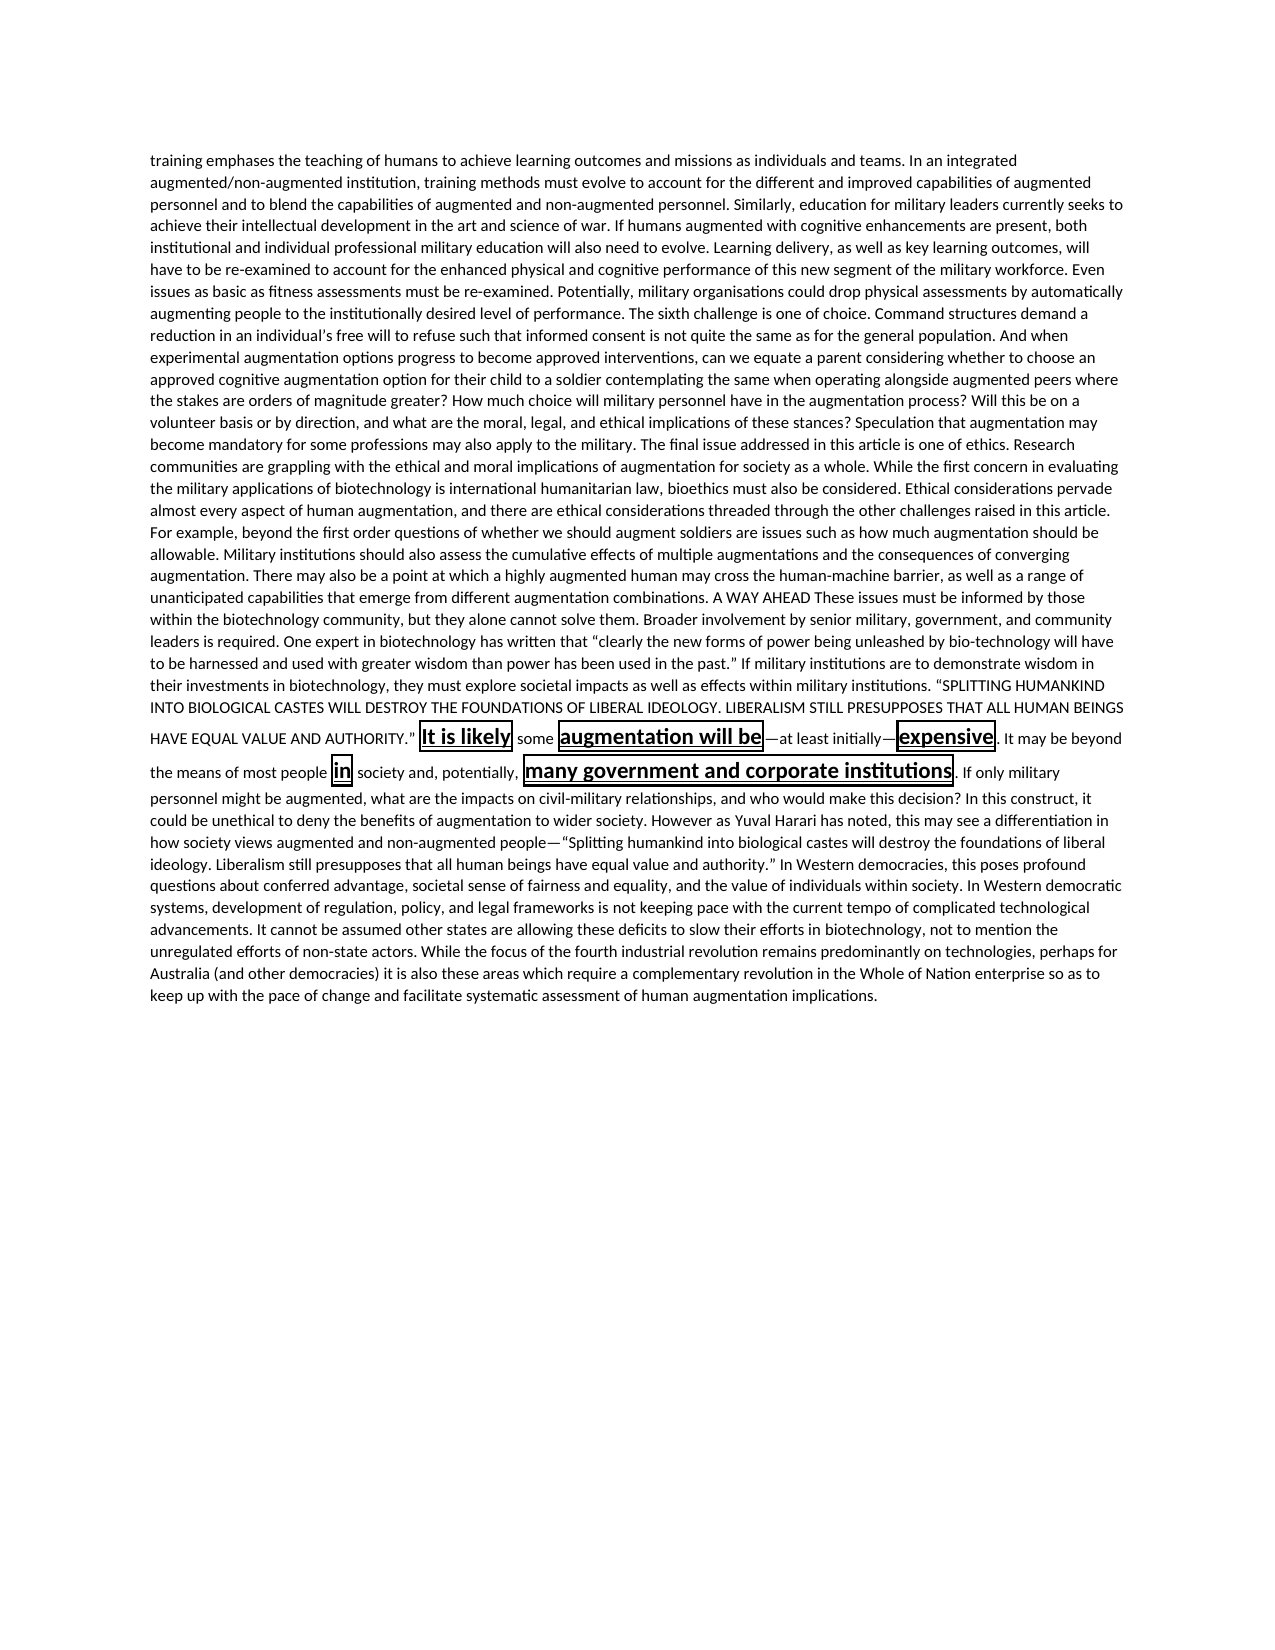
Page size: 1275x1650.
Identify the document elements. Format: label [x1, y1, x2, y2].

text [150, 150, 1125, 1005]
